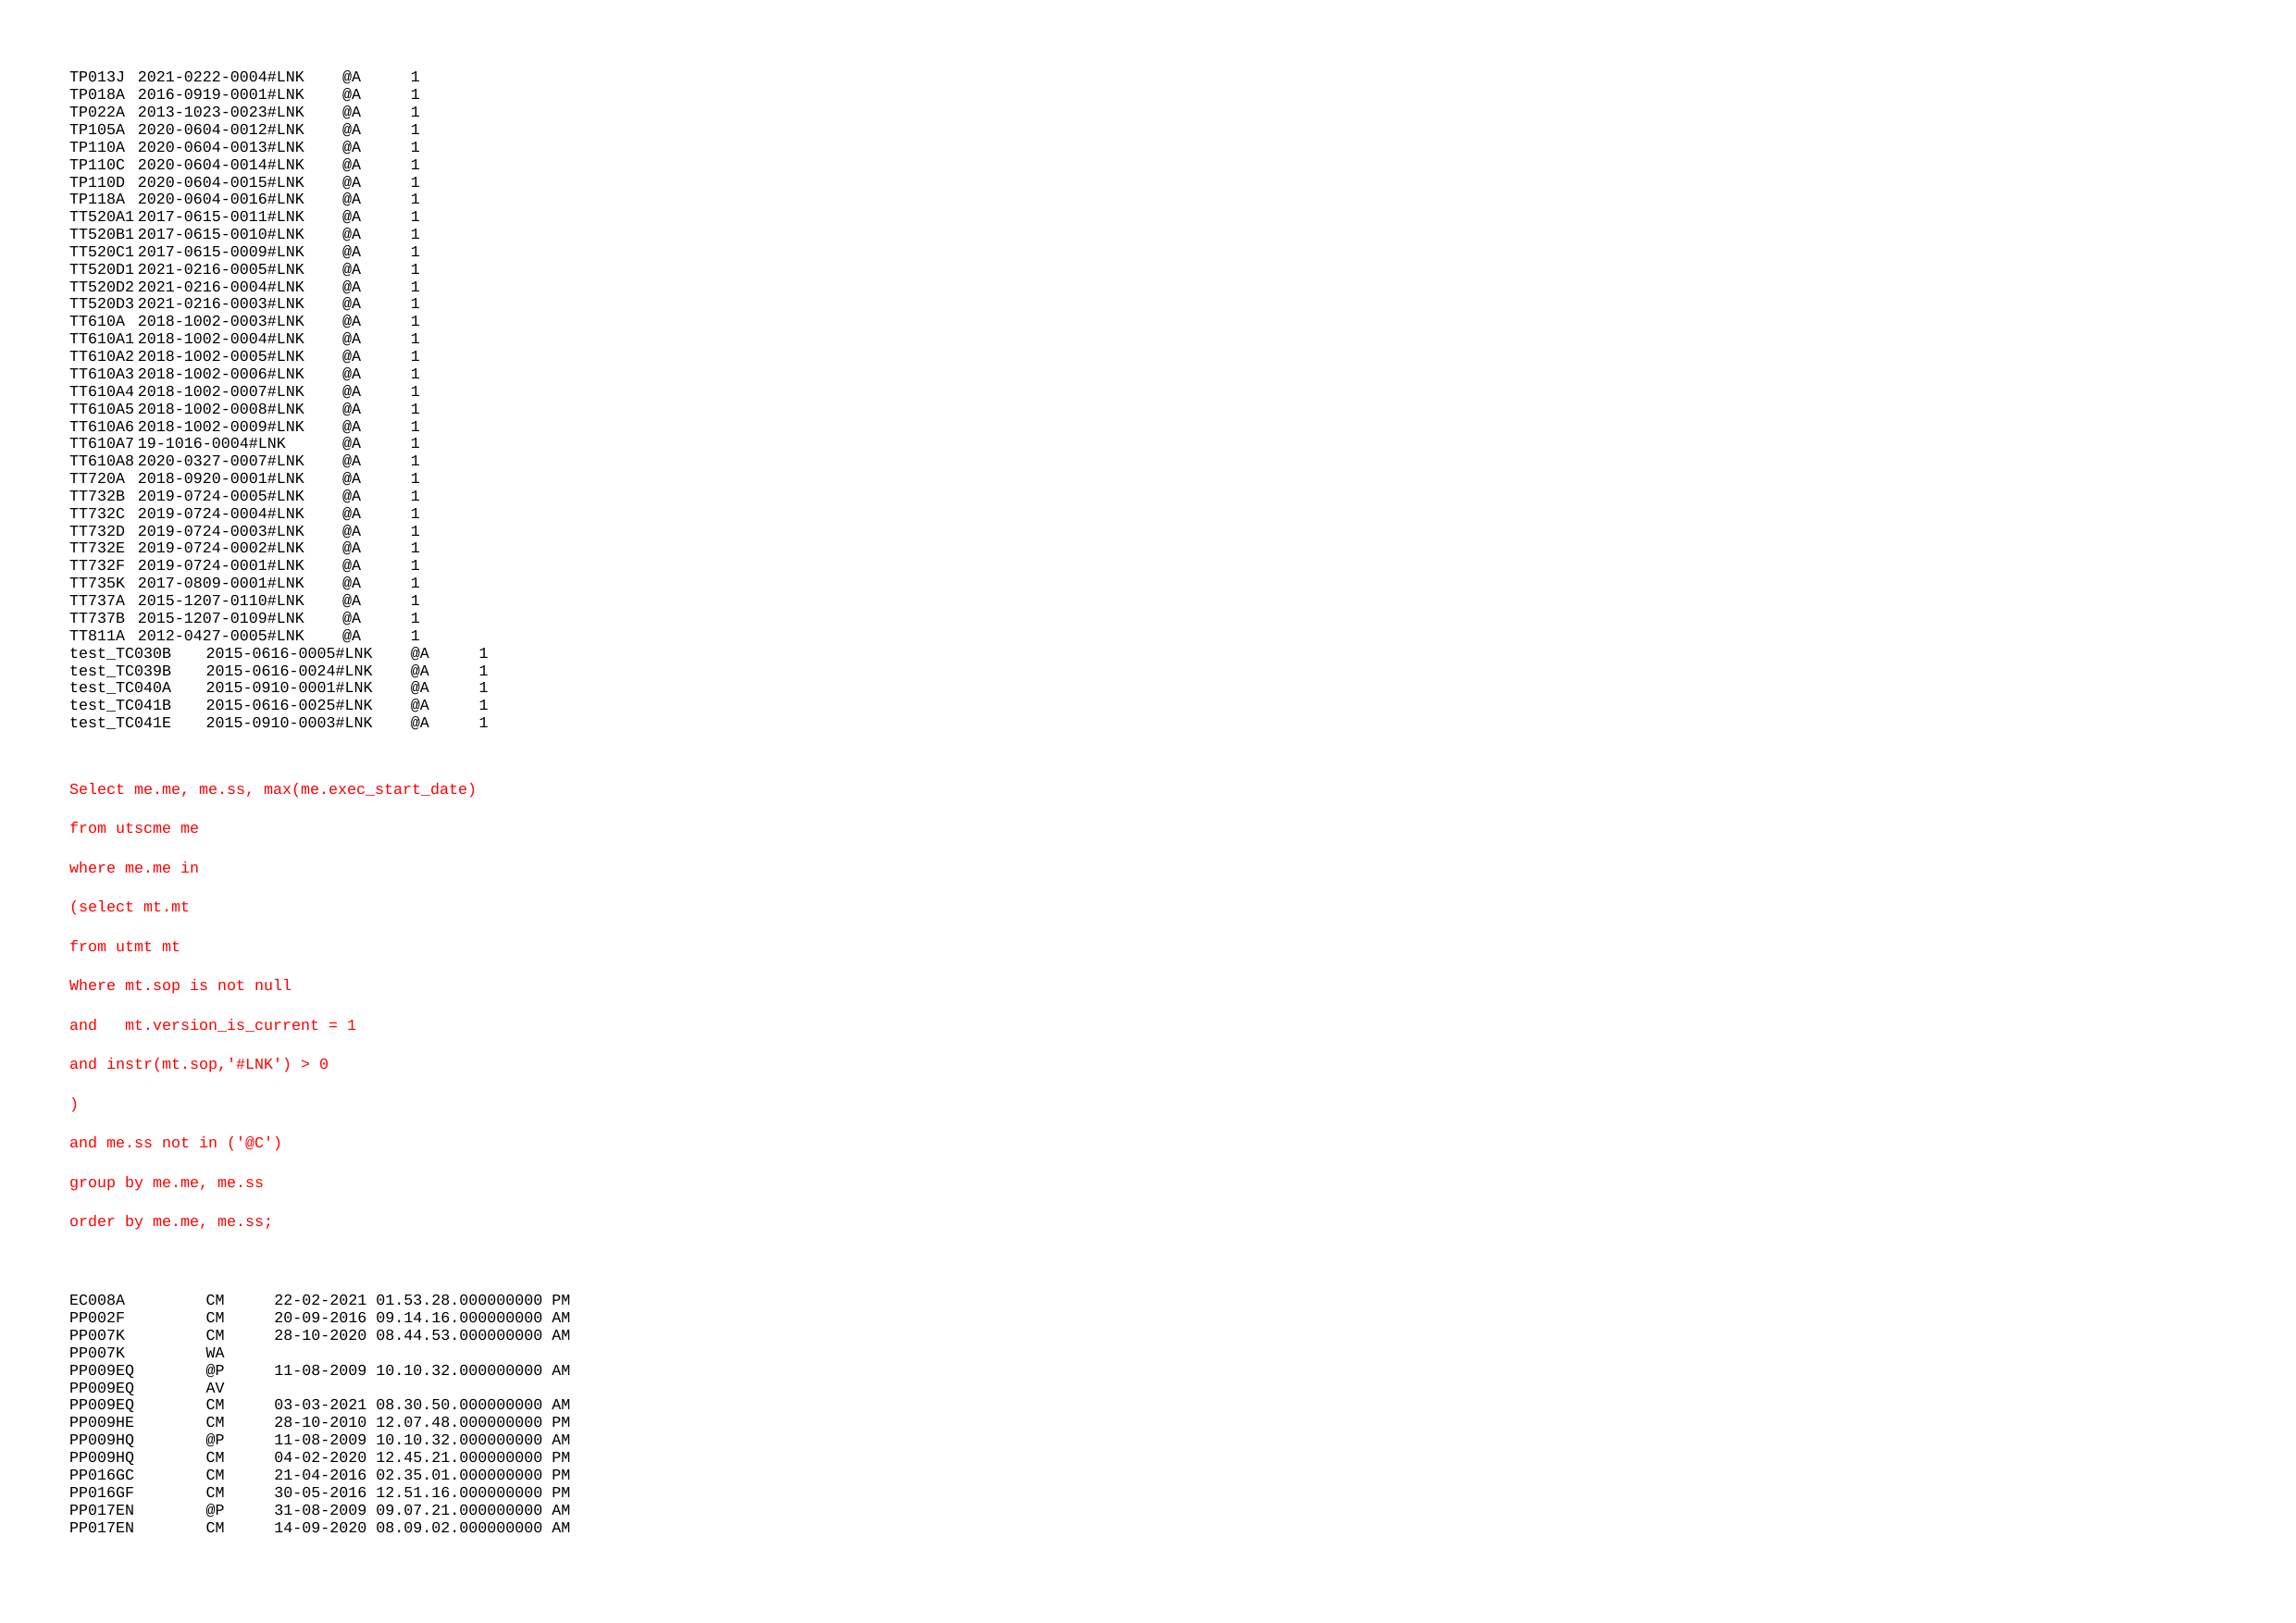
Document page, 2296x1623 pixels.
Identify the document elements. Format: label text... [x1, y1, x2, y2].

text PP009EQ CM 03-03-2021 08.30.50.000000000 AM [69, 1397, 2226, 1415]
text TT610A4 2018-1002-0007#LNK @A 1 [69, 383, 2226, 401]
text TP013J 2021-0222-0004#LNK @A 1 [69, 69, 2226, 87]
text TT732D 2019-0724-0003#LNK @A 1 [69, 523, 2226, 540]
text test_TC039B 2015-0616-0024#LNK @A 1 [69, 663, 2226, 680]
text TP110A 2020-0604-0013#LNK @A 1 [69, 139, 2226, 156]
text PP009HQ CM 04-02-2020 12.45.21.000000000 PM [69, 1450, 2226, 1468]
text TT737B 2015-1207-0109#LNK @A 1 [69, 610, 2226, 627]
text TT737A 2015-1207-0110#LNK @A 1 [69, 593, 2226, 610]
text TT735K 2017-0809-0001#LNK @A 1 [69, 576, 2226, 593]
text TT520D2 2021-0216-0004#LNK @A 1 [69, 279, 2226, 296]
text TT520B1 2017-0615-0010#LNK @A 1 [69, 227, 2226, 243]
text TT610A1 2018-1002-0004#LNK @A 1 [69, 331, 2226, 349]
text PP009HE CM 28-10-2010 12.07.48.000000000 PM [69, 1415, 2226, 1432]
text TT610A3 2018-1002-0006#LNK @A 1 [69, 366, 2226, 383]
text TT520D3 2021-0216-0003#LNK @A 1 [69, 296, 2226, 314]
text PP009EQ AV [69, 1380, 2226, 1397]
text TT732B 2019-0724-0005#LNK @A 1 [69, 488, 2226, 505]
text test_TC041E 2015-0910-0003#LNK @A 1 [69, 715, 2226, 732]
text group by me.me, me.ss [69, 1174, 2226, 1192]
text TT610A7 19-1016-0004#LNK @A 1 [69, 436, 2226, 453]
text PP009HQ @P 11-08-2009 10.10.32.000000000 AM [69, 1432, 2226, 1450]
text TT732E 2019-0724-0002#LNK @A 1 [69, 540, 2226, 558]
text TT520C1 2017-0615-0009#LNK @A 1 [69, 243, 2226, 261]
text from utmt mt [69, 938, 2226, 956]
text Where mt.sop is not null [69, 978, 2226, 996]
text TT811A 2012-0427-0005#LNK @A 1 [69, 627, 2226, 645]
text PP016GF CM 30-05-2016 12.51.16.000000000 PM [69, 1484, 2226, 1502]
text order by me.me, me.ss; [69, 1214, 2226, 1232]
text PP009EQ @P 11-08-2009 10.10.32.000000000 AM [69, 1362, 2226, 1380]
text from utscme me [69, 821, 2226, 838]
text PP017EN @P 31-08-2009 09.07.21.000000000 AM [69, 1502, 2226, 1519]
text and me.ss not in ('@C') [69, 1135, 2226, 1153]
text TT732F 2019-0724-0001#LNK @A 1 [69, 558, 2226, 576]
text TT732C 2019-0724-0004#LNK @A 1 [69, 505, 2226, 523]
text TT520A1 2017-0615-0011#LNK @A 1 [69, 209, 2226, 227]
text Select me.me, me.ss, max(me.exec_start_date) [69, 781, 2226, 799]
text EC008A CM 22-02-2021 01.53.28.000000000 PM [69, 1293, 2226, 1310]
text TT610A5 2018-1002-0008#LNK @A 1 [69, 401, 2226, 418]
text test_TC041B 2015-0616-0025#LNK @A 1 [69, 698, 2226, 715]
text TT610A 2018-1002-0003#LNK @A 1 [69, 314, 2226, 331]
text ) [69, 1096, 2226, 1113]
text PP007K WA [69, 1344, 2226, 1362]
text TP018A 2016-0919-0001#LNK @A 1 [69, 87, 2226, 105]
text TP022A 2013-1023-0023#LNK @A 1 [69, 105, 2226, 122]
text TT520D1 2021-0216-0005#LNK @A 1 [69, 261, 2226, 279]
text TT610A8 2020-0327-0007#LNK @A 1 [69, 453, 2226, 471]
text TT720A 2018-0920-0001#LNK @A 1 [69, 471, 2226, 488]
text PP007K CM 28-10-2020 08.44.53.000000000 AM [69, 1328, 2226, 1344]
text PP016GC CM 21-04-2016 02.35.01.000000000 PM [69, 1468, 2226, 1484]
text test_TC040A 2015-0910-0001#LNK @A 1 [69, 680, 2226, 698]
text PP017EN CM 14-09-2020 08.09.02.000000000 AM [69, 1519, 2226, 1537]
text test_TC030B 2015-0616-0005#LNK @A 1 [69, 645, 2226, 663]
text TP110C 2020-0604-0014#LNK @A 1 [69, 156, 2226, 174]
text TT610A2 2018-1002-0005#LNK @A 1 [69, 349, 2226, 366]
text TP105A 2020-0604-0012#LNK @A 1 [69, 122, 2226, 139]
text PP002F CM 20-09-2016 09.14.16.000000000 AM [69, 1310, 2226, 1328]
text and mt.version_is_current = 1 [69, 1017, 2226, 1035]
text where me.me in [69, 860, 2226, 877]
text TT610A6 2018-1002-0009#LNK @A 1 [69, 418, 2226, 436]
text TP110D 2020-0604-0015#LNK @A 1 [69, 174, 2226, 192]
text and instr(mt.sop,'#LNK') > 0 [69, 1057, 2226, 1074]
text TP118A 2020-0604-0016#LNK @A 1 [69, 192, 2226, 209]
text (select mt.mt [69, 899, 2226, 917]
